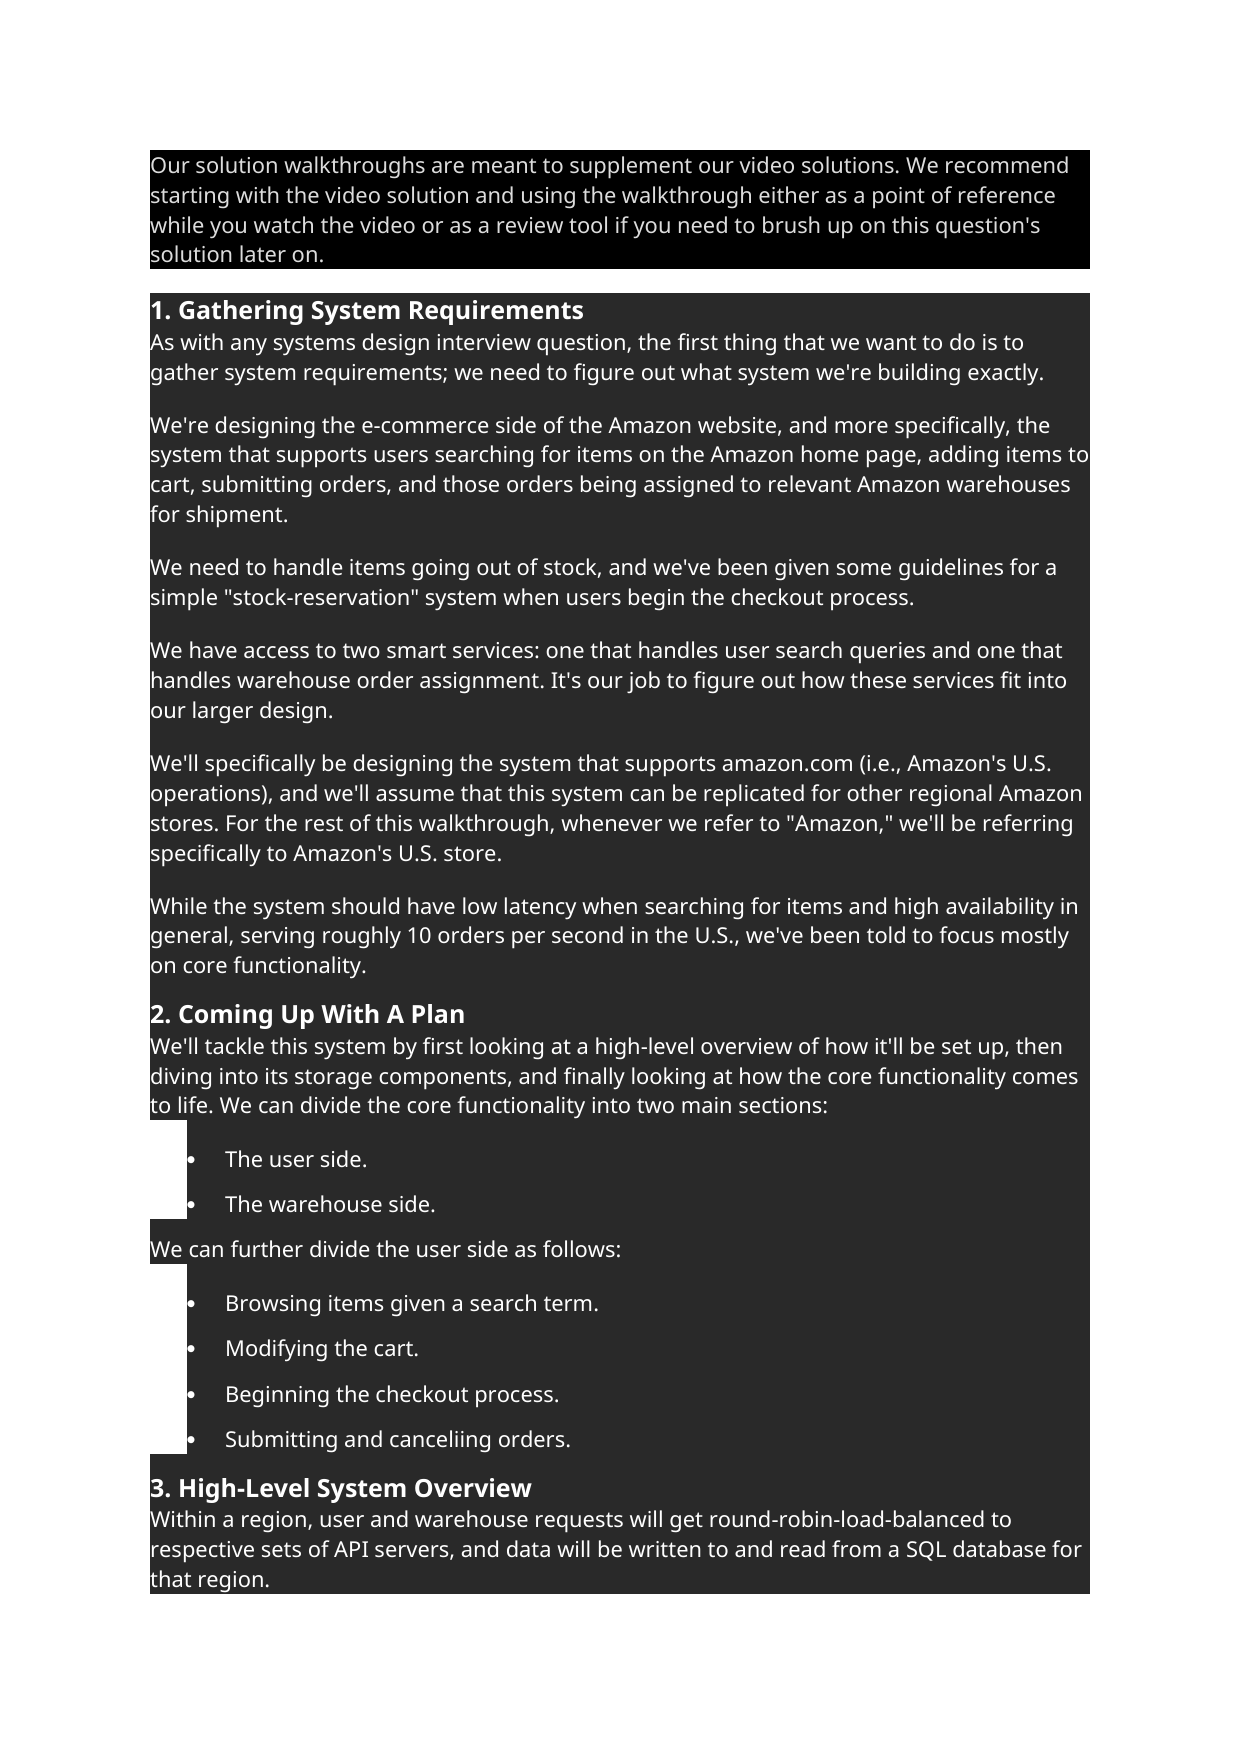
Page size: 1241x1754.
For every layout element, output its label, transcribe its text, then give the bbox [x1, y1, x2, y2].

text We'll specifically be designing the system that supports amazon.com (i.e., Amazon's U.S. operations), and we'll assume that this system can be replicated for other regional Amazon stores. For the rest of this walkthrough, whenever we refer to "Amazon," we'll be referring specifically to Amazon's U.S. store. [150, 748, 1090, 867]
text While the system should have low latency when searching for items and high availability in general, serving roughly 10 orders per second in the U.S., we've been told to focus mostly on core functionality. [150, 891, 1090, 980]
text We need to handle items going out of stock, and we've been given some guidelines for a simple "stock-reservation" system when users begin the checkout process. [150, 552, 1090, 612]
text We can further divide the user side as follows: [150, 1234, 1090, 1264]
text We're designing the e-commerce side of the Amazon website, and more specifically, the system that supports users searching for items on the Amazon home page, adding items to cart, submitting orders, and those orders being assigned to relevant Amazon warehouses for shipment. [150, 410, 1090, 529]
list The warehouse side. [187, 1189, 1090, 1219]
list Modifying the cart. [187, 1333, 1090, 1363]
text 2. Coming Up With A Plan [150, 997, 1090, 1031]
text 1. Gathering System Requirements [150, 293, 1090, 327]
text We'll tackle this system by first looking at a high-level overview of how it'll be set up, then diving into its storage components, and finally looking at how the core functionality comes to life. We can divide the core functionality into two main sections: [150, 1031, 1090, 1120]
list Beginning the checkout process. [187, 1378, 1090, 1408]
text 3. High-Level System Overview [150, 1470, 1090, 1504]
text Within a region, user and warehouse requests will get round-robin-load-balanced to respective sets of API servers, and data will be written to and read from a SQL database for that region. [150, 1504, 1090, 1594]
text Our solution walkthroughs are meant to supplement our video solutions. We recommend starting with the video solution and using the walkthrough either as a point of reference while you watch the video or as a review tool if you need to brush up on this question's solution later on. [150, 150, 1090, 269]
list Submitting and canceliing orders. [187, 1424, 1090, 1454]
text As with any systems design interview question, the first thing that we want to do is to gather system requirements; we need to figure out what system we're building exactly. [150, 327, 1090, 386]
text We have access to two smart services: one that handles user search queries and one that handles warehouse order assignment. It's our job to figure out how these services fit into our larger design. [150, 635, 1090, 725]
list Browsing items given a search term. [187, 1288, 1090, 1317]
list The user side. [187, 1144, 1090, 1173]
